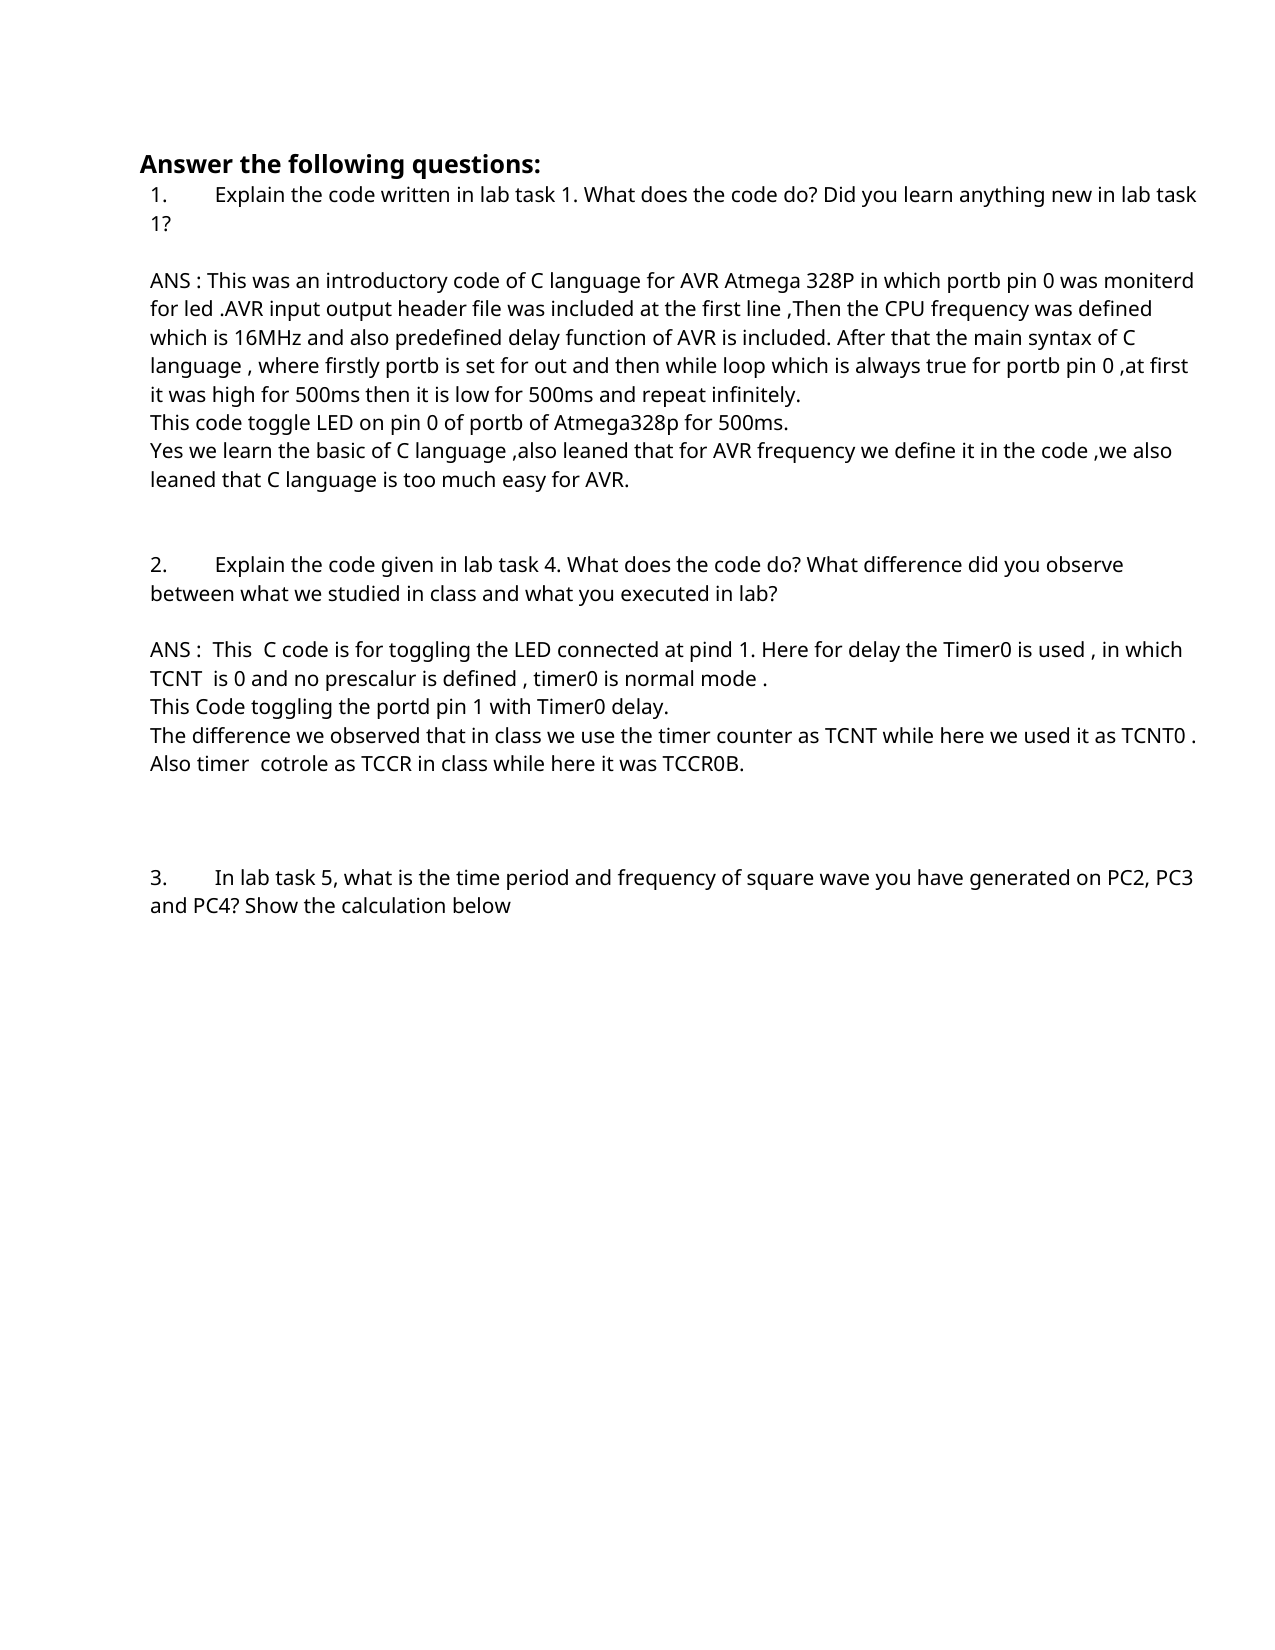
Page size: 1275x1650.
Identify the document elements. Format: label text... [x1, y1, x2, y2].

subtitle This code toggle LED on pin 0 of portb of Atmega328p for 500ms. [150, 408, 1198, 437]
subtitle The difference we observed that in class we use the timer counter as TCNT while here we used it as TCNT0 . Also timer cotrole as TCCR in class while here it was TCCR0B. [150, 721, 1198, 778]
subtitle 1. Explain the code written in lab task 1. What does the code do? Did you learn anything new in lab task 1? [150, 181, 1198, 237]
subtitle ANS : This C code is for toggling the LED connected at pind 1. Here for delay the Timer0 is used , in which TCNT is 0 and no prescalur is defined , timer0 is normal mode . [150, 636, 1198, 692]
subtitle This Code toggling the portd pin 1 with Timer0 delay. [150, 692, 1198, 721]
subtitle ANS : This was an introductory code of C language for AVR Atmega 328P in which portb pin 0 was moniterd for led .AVR input output header file was included at the first line ,Then the CPU frequency was defined which is 16MHz and also predefined delay function of AVR is included. After that the main syntax of C language , where firstly portb is set for out and then while loop which is always true for portb pin 0 ,at first it was high for 500ms then it is low for 500ms and repeat infinitely. [150, 266, 1198, 408]
subtitle Answer the following questions: [139, 147, 1198, 181]
subtitle Yes we learn the basic of C language ,also leaned that for AVR frequency we define it in the code ,we also leaned that C language is too much easy for AVR. [150, 437, 1198, 493]
subtitle 2. Explain the code given in lab task 4. What does the code do? What difference did you observe between what we studied in class and what you executed in lab? [150, 550, 1198, 607]
subtitle 3. In lab task 5, what is the time period and frequency of square wave you have generated on PC2, PC3 and PC4? Show the calculation below [150, 863, 1198, 920]
